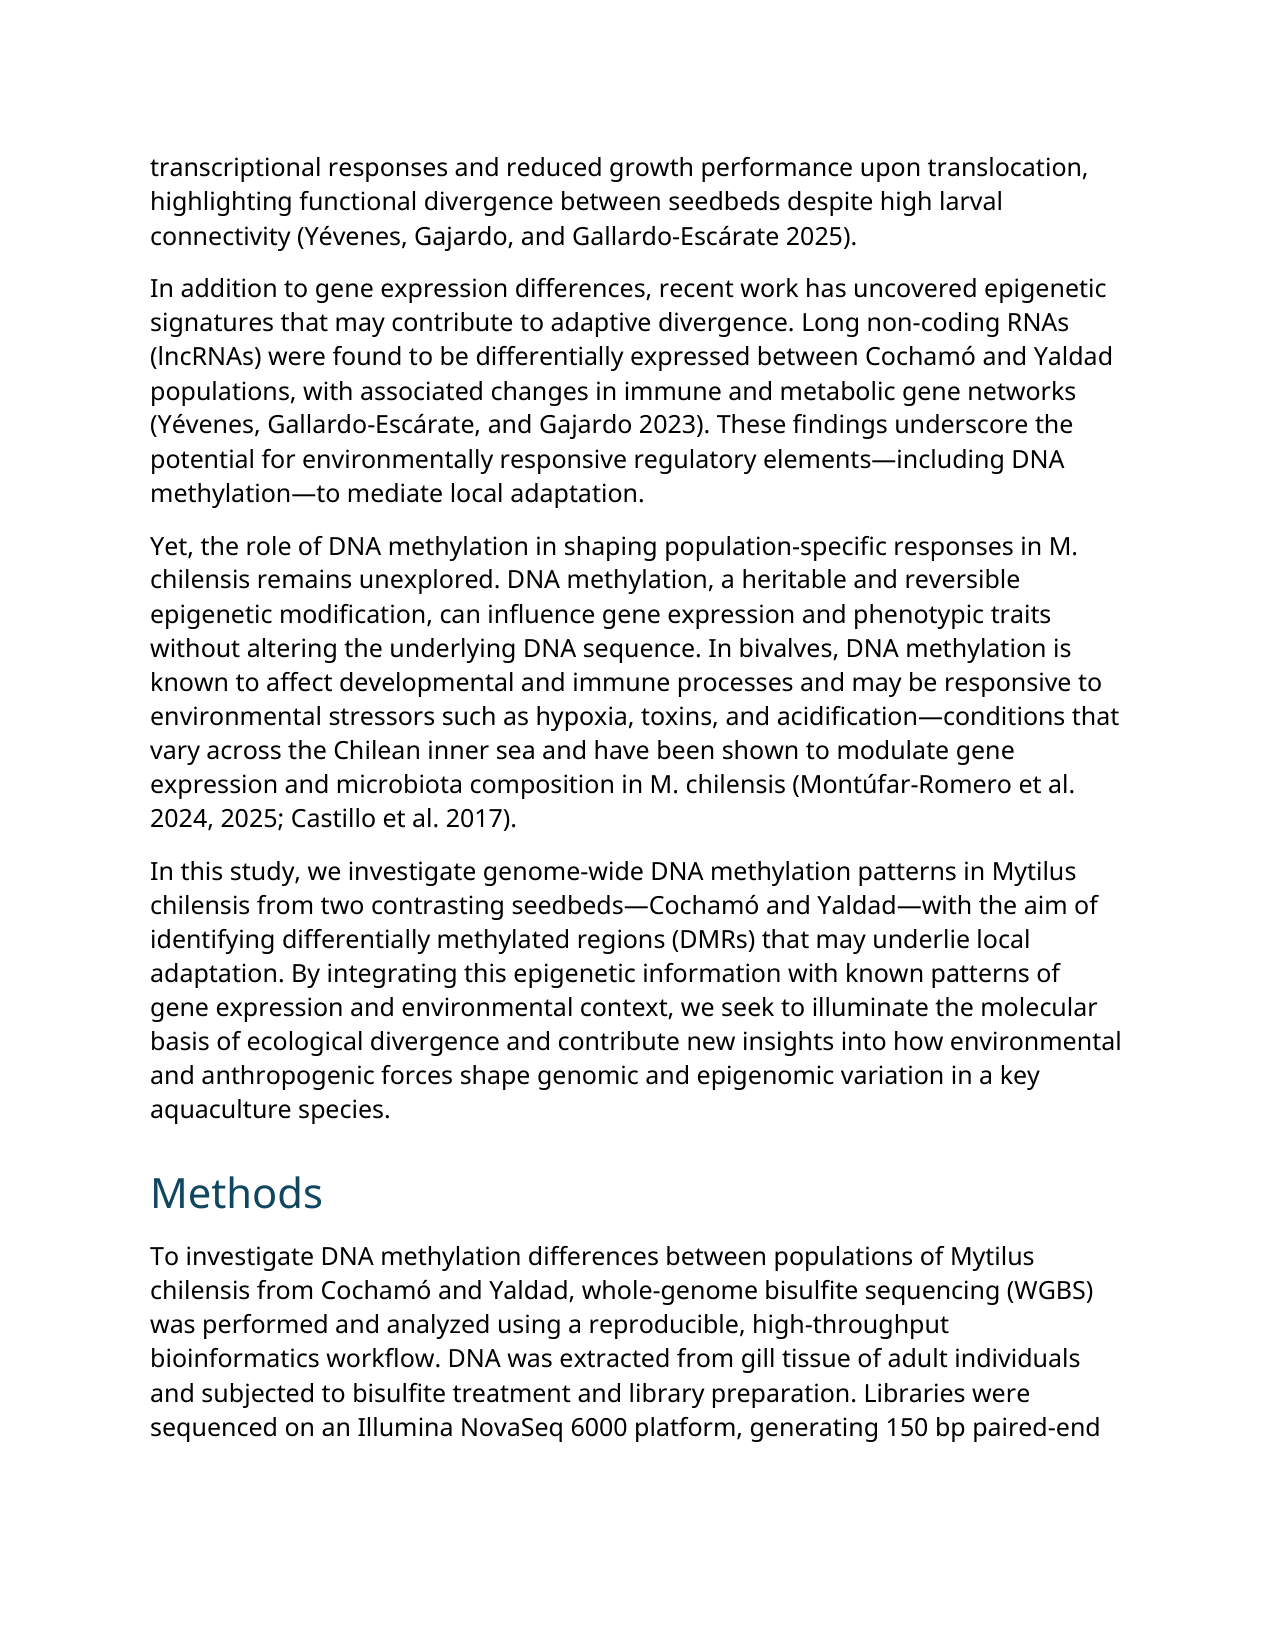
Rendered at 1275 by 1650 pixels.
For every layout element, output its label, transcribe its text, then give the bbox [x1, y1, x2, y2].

subtitle Methods [150, 1163, 1125, 1220]
text In this study, we investigate genome-wide DNA methylation patterns in Mytilus chilensis from two contrasting seedbeds—Cochamó and Yaldad—with the aim of identifying differentially methylated regions (DMRs) that may underlie local adaptation. By integrating this epigenetic information with known patterns of gene expression and environmental context, we seek to illuminate the molecular basis of ecological divergence and contribute new insights into how environmental and anthropogenic forces shape genomic and epigenomic variation in a key aquaculture species. [150, 853, 1125, 1126]
text Yet, the role of DNA methylation in shaping population-specific responses in M. chilensis remains unexplored. DNA methylation, a heritable and reversible epigenetic modification, can influence gene expression and phenotypic traits without altering the underlying DNA sequence. In bivalves, DNA methylation is known to affect developmental and immune processes and may be responsive to environmental stressors such as hypoxia, toxins, and acidification—conditions that vary across the Chilean inner sea and have been shown to modulate gene expression and microbiota composition in M. chilensis (Montúfar-Romero et al. 2024, 2025; Castillo et al. 2017). [150, 528, 1125, 835]
